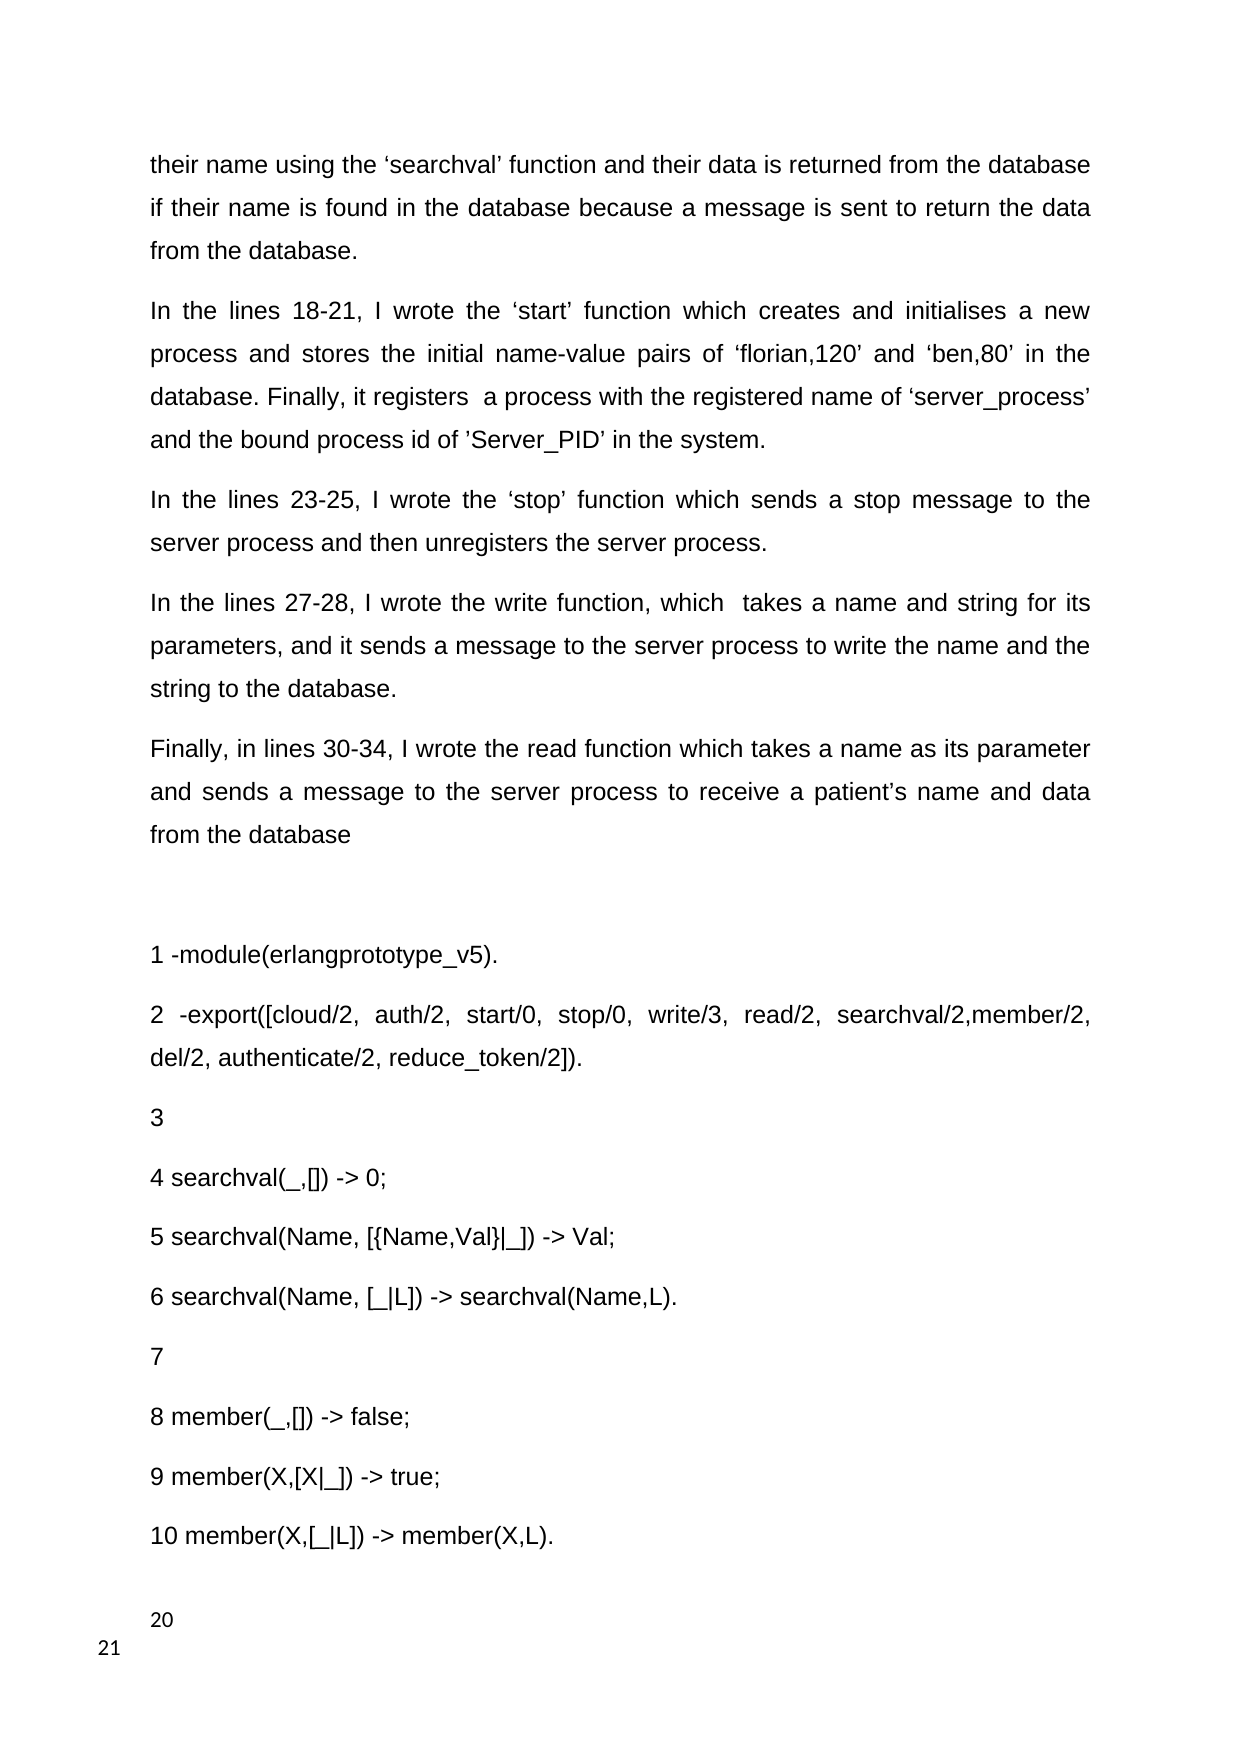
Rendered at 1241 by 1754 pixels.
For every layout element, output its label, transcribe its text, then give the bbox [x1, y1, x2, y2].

text 7 [150, 1342, 1092, 1371]
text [150, 150, 1092, 265]
text In the lines 18-21, I wrote the ‘start’ function which creates and initialises a new process and stores the initial name-value pairs of ‘florian,120’ and ‘ben,80’ in the database. Finally, it registers a process with the registered name of ‘server_process’ and the bound process id of ’Server_PID’ in the system. [150, 296, 1092, 454]
text 1 -module(erlangprototype_v5). [150, 940, 1092, 969]
text 10 member(X,[_|L]) -> member(X,L). [150, 1521, 1092, 1550]
text In the lines 27-28, I wrote the write function, which takes a name and string for its parameters, and it sends a message to the server process to write the name and the string to the database. [150, 588, 1092, 703]
text Finally, in lines 30-34, I wrote the read function which takes a name as its parameter and sends a message to the server process to receive a patient’s name and data from the database [150, 734, 1092, 849]
text In the lines 23-25, I wrote the ‘stop’ function which sends a stop message to the server process and then unregisters the server process. [150, 485, 1092, 557]
text 4 searchval(_,[]) -> 0; [150, 1162, 1092, 1191]
text 5 searchval(Name, [{Name,Val}|_]) -> Val; [150, 1222, 1092, 1251]
text 6 searchval(Name, [_|L]) -> searchval(Name,L). [150, 1282, 1092, 1311]
text 9 member(X,[X|_]) -> true; [150, 1461, 1092, 1490]
text 8 member(_,[]) -> false; [150, 1402, 1092, 1430]
text 2 -export([cloud/2, auth/2, start/0, stop/0, write/3, read/2, searchval/2,member/2, del/2, authenticate/2, reduce_token/2]). [150, 1000, 1092, 1072]
text 3 [150, 1103, 1092, 1131]
